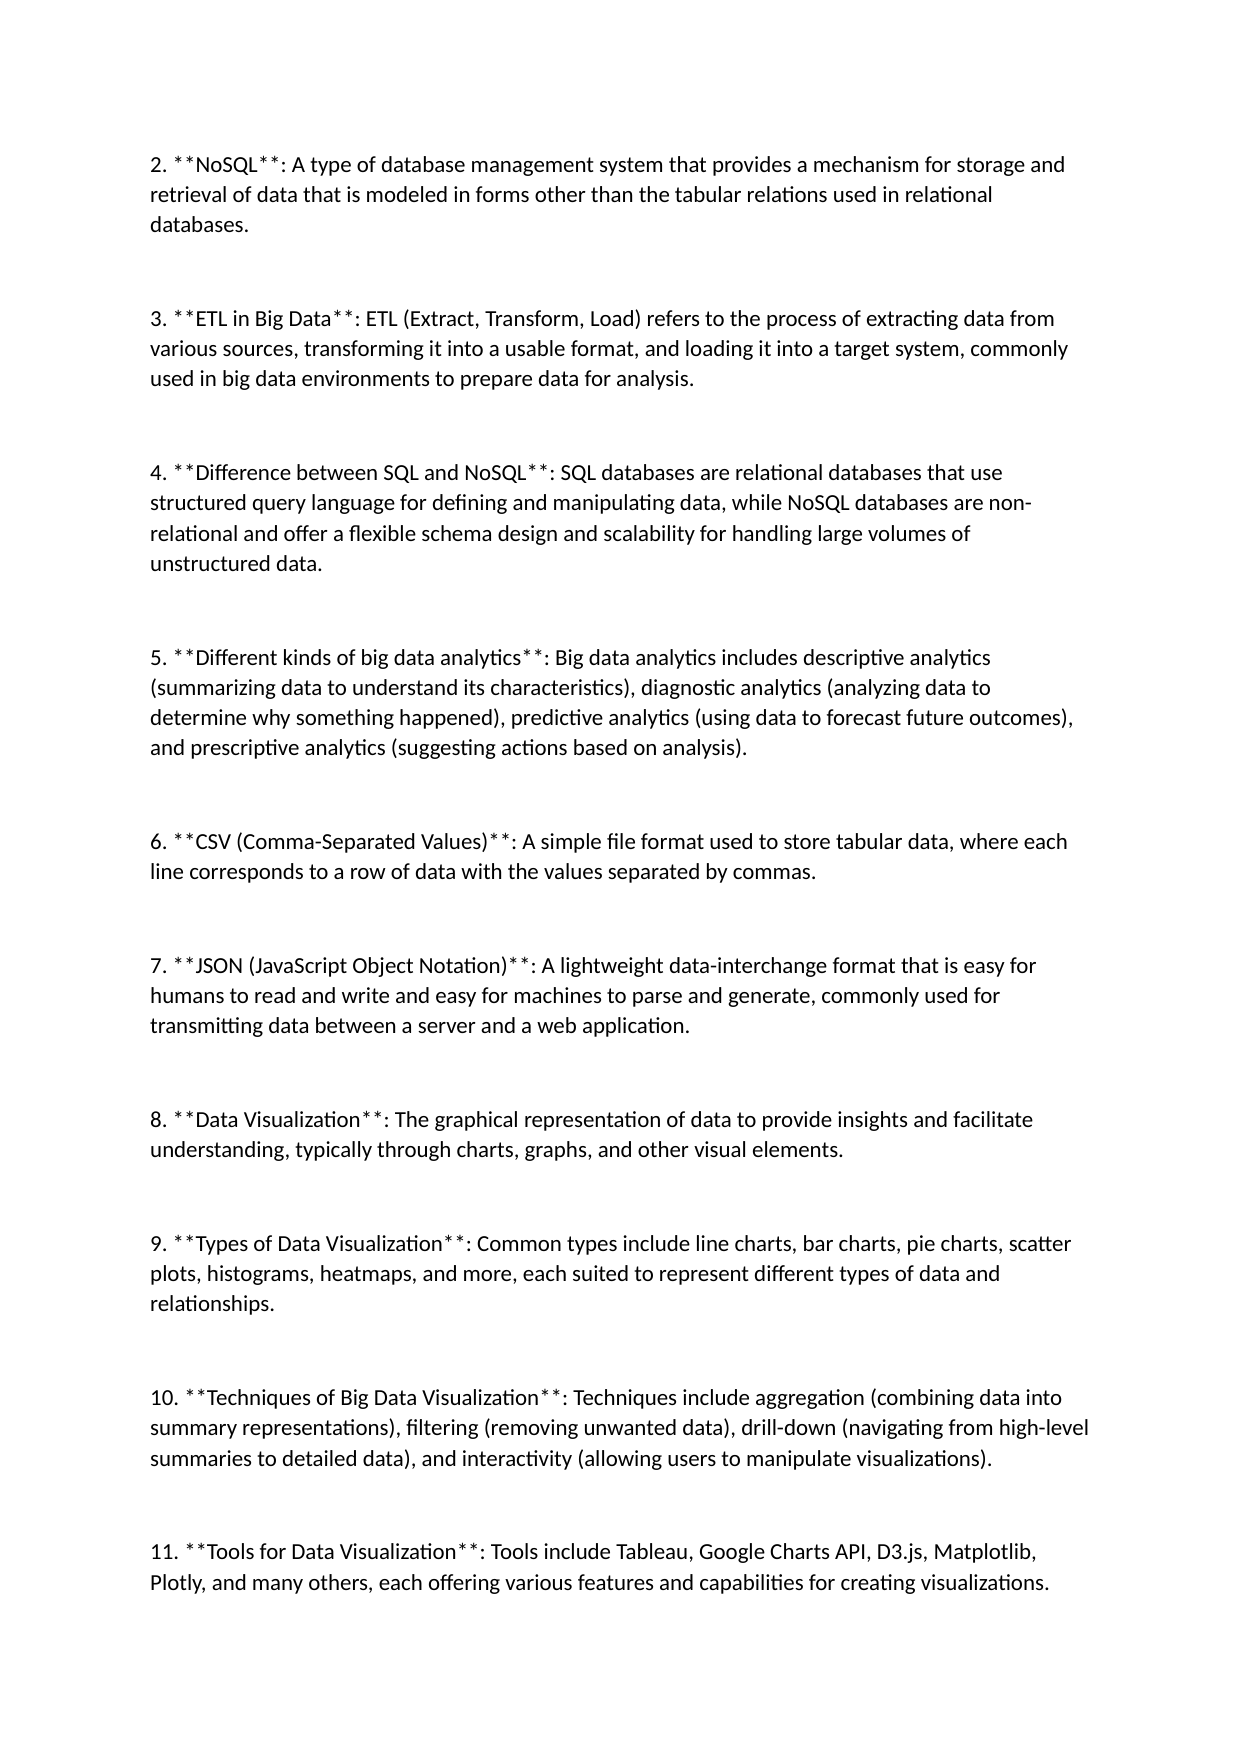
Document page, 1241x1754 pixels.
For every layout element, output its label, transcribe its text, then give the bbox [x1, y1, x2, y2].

text 4. **Difference between SQL and NoSQL**: SQL databases are relational databases that use structured query language for defining and manipulating data, while NoSQL databases are non-relational and offer a flexible schema design and scalability for handling large volumes of unstructured data. [150, 458, 1090, 577]
text 5. **Different kinds of big data analytics**: Big data analytics includes descriptive analytics (summarizing data to understand its characteristics), diagnostic analytics (analyzing data to determine why something happened), predictive analytics (using data to forecast future outcomes), and prescriptive analytics (suggesting actions based on analysis). [150, 643, 1090, 761]
text 9. **Types of Data Visualization**: Common types include line charts, bar charts, pie charts, scatter plots, histograms, heatmaps, and more, each suited to represent different types of data and relationships. [150, 1229, 1090, 1318]
text 8. **Data Visualization**: The graphical representation of data to provide insights and facilitate understanding, typically through charts, graphs, and other visual elements. [150, 1105, 1090, 1163]
text 10. **Techniques of Big Data Visualization**: Techniques include aggregation (combining data into summary representations), filtering (removing unwanted data), drill-down (navigating from high-level summaries to detailed data), and interactivity (allowing users to manipulate visualizations). [150, 1383, 1090, 1472]
text 11. **Tools for Data Visualization**: Tools include Tableau, Google Charts API, D3.js, Matplotlib, Plotly, and many others, each offering various features and capabilities for creating visualizations. [150, 1537, 1090, 1596]
text 6. **CSV (Comma-Separated Values)**: A simple file format used to store tabular data, where each line corresponds to a row of data with the values separated by commas. [150, 827, 1090, 885]
text 2. **NoSQL**: A type of database management system that provides a mechanism for storage and retrieval of data that is modeled in forms other than the tabular relations used in relational databases. [150, 150, 1090, 238]
text 7. **JSON (JavaScript Object Notation)**: A lightweight data-interchange format that is easy for humans to read and write and easy for machines to parse and generate, commonly used for transmitting data between a server and a web application. [150, 951, 1090, 1039]
text 3. **ETL in Big Data**: ETL (Extract, Transform, Load) refers to the process of extracting data from various sources, transforming it into a usable format, and loading it into a target system, commonly used in big data environments to prepare data for analysis. [150, 304, 1090, 393]
